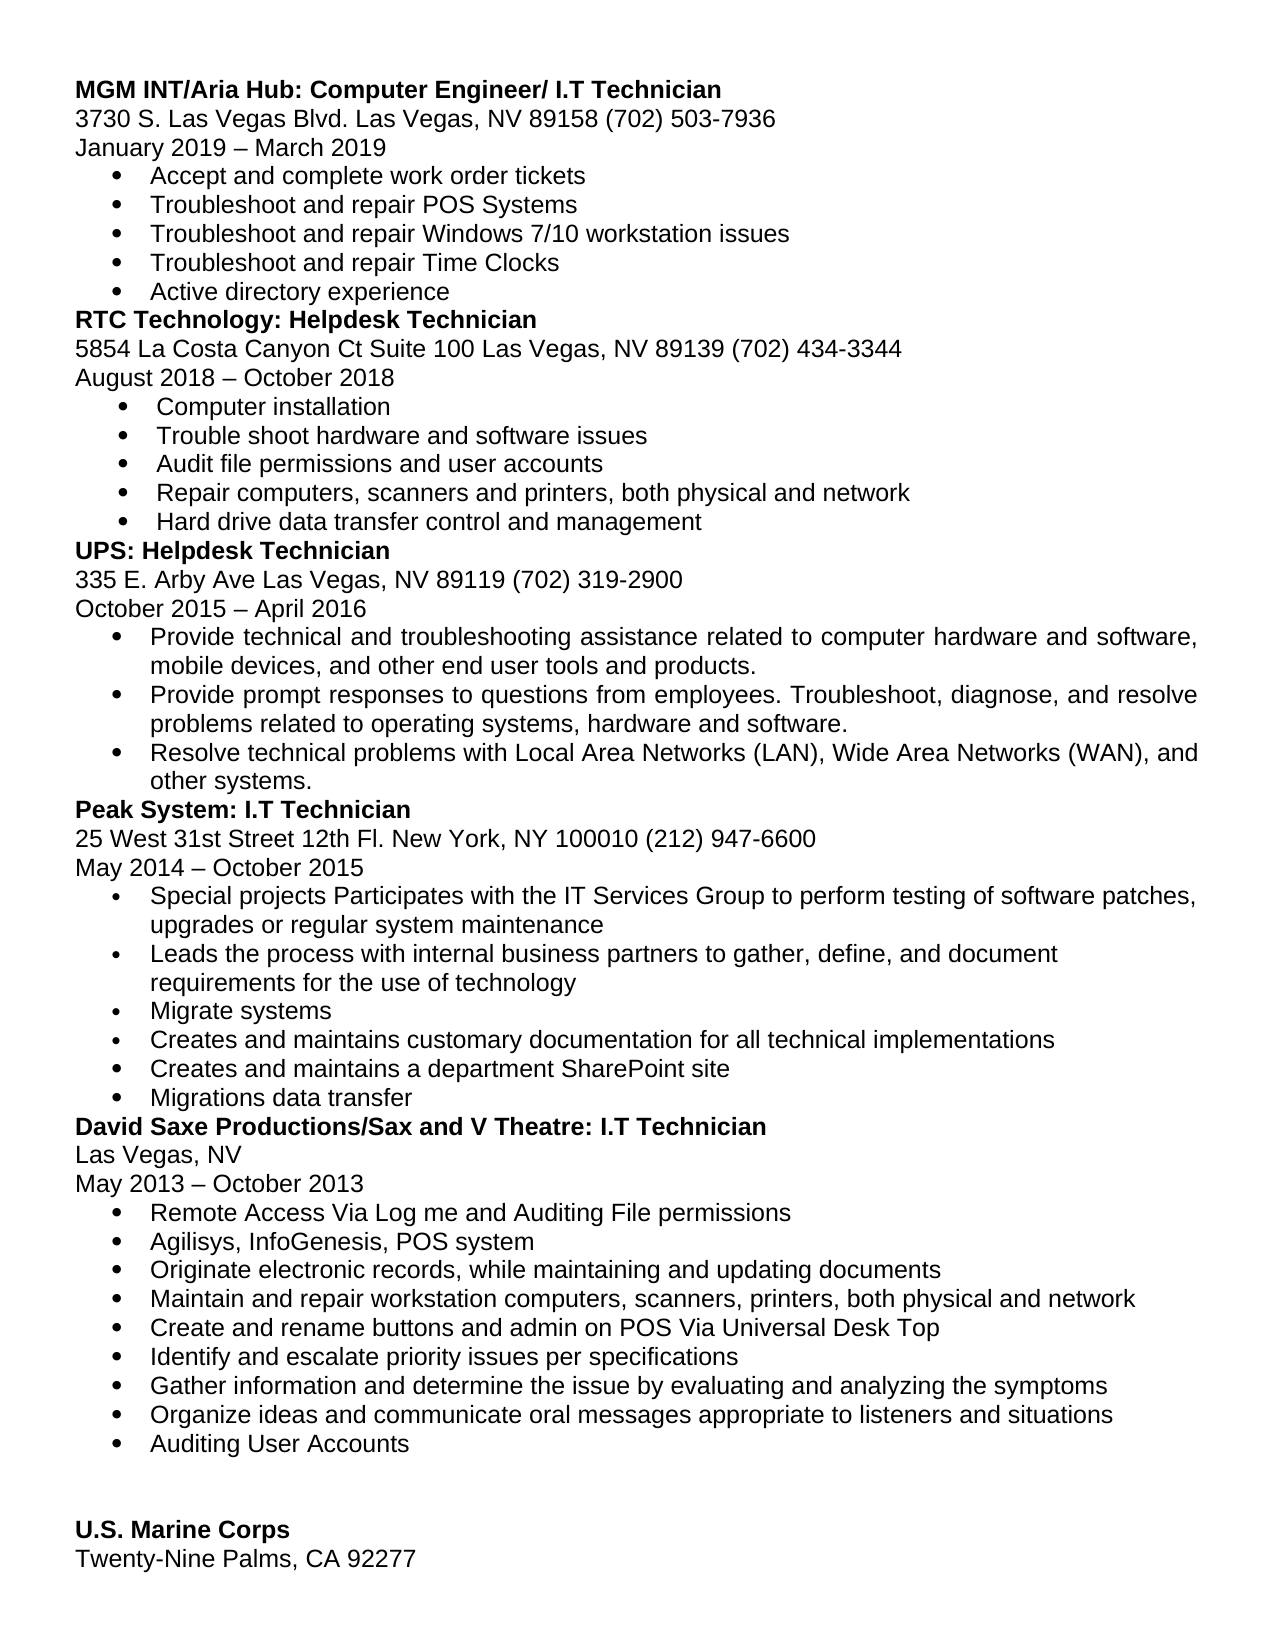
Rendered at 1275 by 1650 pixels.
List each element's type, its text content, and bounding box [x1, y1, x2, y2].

text 5854 La Costa Canyon Ct Suite 100 Las Vegas, NV 89139 (702) 434-3344 [75, 334, 1200, 363]
list Creates and maintains a department SharePoint site [112, 1054, 1200, 1083]
list Leads the process with internal business partners to gather, define, and document requirements for the use of technology [112, 939, 1200, 996]
text January 2019 – March 2019 [75, 132, 1200, 161]
list Troubleshoot and repair Windows 7/10 workstation issues [112, 219, 1200, 248]
list Organize ideas and communicate oral messages appropriate to listeners and situations [112, 1400, 1200, 1429]
list Provide prompt responses to questions from employees. Troubleshoot, diagnose, and resolve problems related to operating systems, hardware and software. [112, 680, 1200, 737]
list Provide technical and troubleshooting assistance related to computer hardware and software, mobile devices, and other end user tools and products. [112, 622, 1200, 680]
text Twenty-Nine Palms, CA 92277 [75, 1544, 1200, 1572]
text David Saxe Productions/Sax and V Theatre: I.T Technician [75, 1112, 1200, 1140]
list Identify and escalate priority issues per specifications [112, 1342, 1200, 1371]
text May 2013 – October 2013 [75, 1169, 1200, 1198]
list Creates and maintains customary documentation for all technical implementations [112, 1025, 1200, 1054]
list Originate electronic records, while maintaining and updating documents [112, 1256, 1200, 1284]
list Auditing User Accounts [112, 1429, 1200, 1457]
list Troubleshoot and repair Time Clocks [112, 248, 1200, 277]
text UPS: Helpdesk Technician [75, 536, 1200, 565]
text U.S. Marine Corps [75, 1515, 1200, 1544]
list Computer installation [119, 392, 1200, 421]
list Remote Access Via Log me and Auditing File permissions [112, 1198, 1200, 1227]
list Hard drive data transfer control and management [119, 507, 1200, 536]
text 335 E. Arby Ave Las Vegas, NV 89119 (702) 319-2900 [75, 565, 1200, 593]
list Agilisys, InfoGenesis, POS system [112, 1227, 1200, 1256]
list Repair computers, scanners and printers, both physical and network [119, 478, 1200, 507]
list Migrations data transfer [112, 1083, 1200, 1112]
list Troubleshoot and repair POS Systems [112, 190, 1200, 219]
list Resolve technical problems with Local Area Networks (LAN), Wide Area Networks (WAN), and other systems. [112, 737, 1200, 795]
text RTC Technology: Helpdesk Technician [75, 306, 1200, 334]
list Accept and complete work order tickets [112, 161, 1200, 190]
text 25 West 31st Street 12th Fl. New York, NY 100010 (212) 947-6600 [75, 824, 1200, 853]
text August 2018 – October 2018 [75, 363, 1200, 392]
list Migrate systems [112, 996, 1200, 1025]
text Peak System: I.T Technician [75, 795, 1200, 824]
text Las Vegas, NV [75, 1140, 1200, 1169]
list Gather information and determine the issue by evaluating and analyzing the symptoms [112, 1371, 1200, 1400]
list Audit file permissions and user accounts [119, 449, 1200, 478]
list Create and rename buttons and admin on POS Via Universal Desk Top [112, 1313, 1200, 1342]
text October 2015 – April 2016 [75, 593, 1200, 622]
text May 2014 – October 2015 [75, 853, 1200, 881]
list Active directory experience [112, 277, 1200, 306]
text 3730 S. Las Vegas Blvd. Las Vegas, NV 89158 (702) 503-7936 [75, 104, 1200, 132]
list Trouble shoot hardware and software issues [119, 421, 1200, 449]
list Maintain and repair workstation computers, scanners, printers, both physical and network [112, 1284, 1200, 1313]
list Special projects Participates with the IT Services Group to perform testing of software patches, upgrades or regular system maintenance [112, 881, 1200, 939]
text MGM INT/Aria Hub: Computer Engineer/ I.T Technician [75, 75, 1200, 104]
